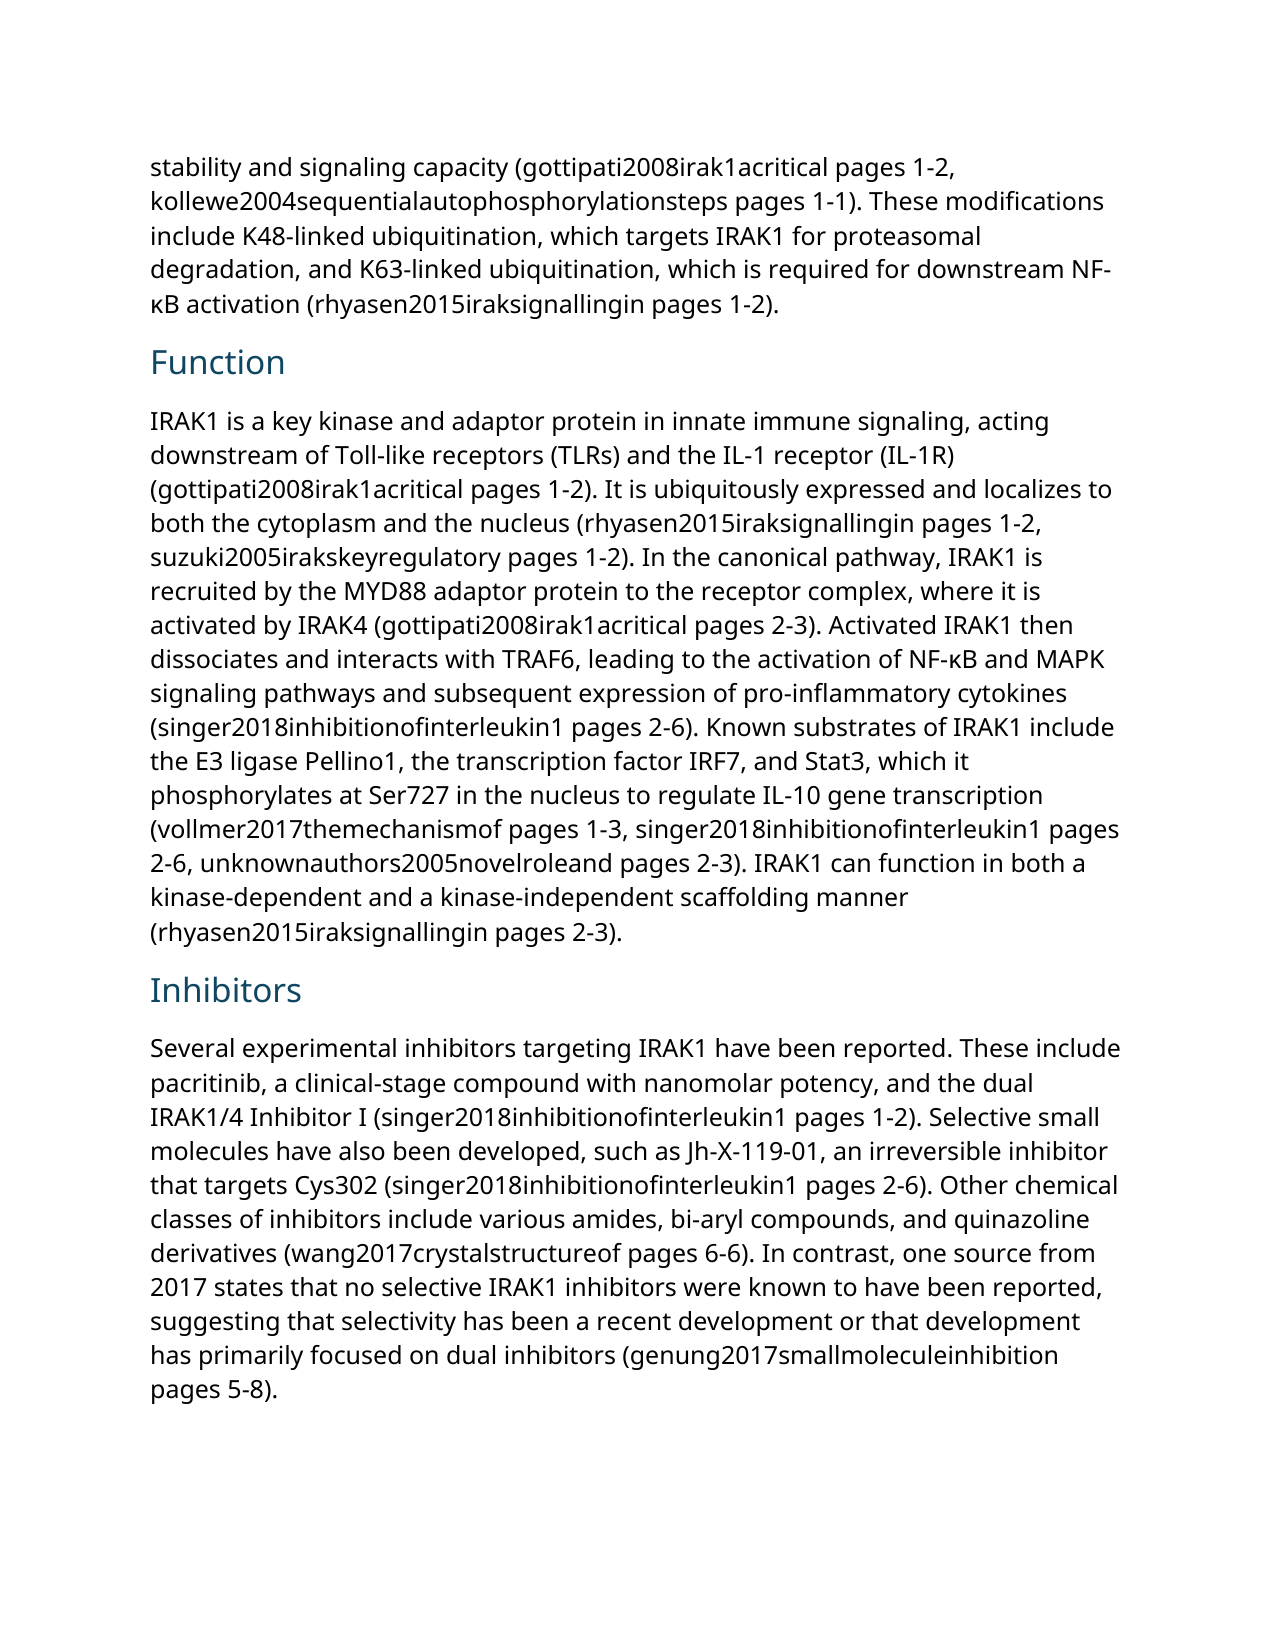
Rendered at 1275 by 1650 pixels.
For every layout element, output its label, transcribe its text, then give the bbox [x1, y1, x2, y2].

text IRAK1 is a key kinase and adaptor protein in innate immune signaling, acting downstream of Toll-like receptors (TLRs) and the IL-1 receptor (IL-1R) (gottipati2008irak1acritical pages 1-2). It is ubiquitously expressed and localizes to both the cytoplasm and the nucleus (rhyasen2015iraksignallingin pages 1-2, suzuki2005irakskeyregulatory pages 1-2). In the canonical pathway, IRAK1 is recruited by the MYD88 adaptor protein to the receptor complex, where it is activated by IRAK4 (gottipati2008irak1acritical pages 2-3). Activated IRAK1 then dissociates and interacts with TRAF6, leading to the activation of NF-κB and MAPK signaling pathways and subsequent expression of pro-inflammatory cytokines (singer2018inhibitionofinterleukin1 pages 2-6). Known substrates of IRAK1 include the E3 ligase Pellino1, the transcription factor IRF7, and Stat3, which it phosphorylates at Ser727 in the nucleus to regulate IL-10 gene transcription (vollmer2017themechanismof pages 1-3, singer2018inhibitionofinterleukin1 pages 2-6, unknownauthors2005novelroleand pages 2-3). IRAK1 can function in both a kinase-dependent and a kinase-independent scaffolding manner (rhyasen2015iraksignallingin pages 2-3). [150, 403, 1125, 948]
text Several experimental inhibitors targeting IRAK1 have been reported. These include pacritinib, a clinical-stage compound with nanomolar potency, and the dual IRAK1/4 Inhibitor I (singer2018inhibitionofinterleukin1 pages 1-2). Selective small molecules have also been developed, such as Jh-X-119-01, an irreversible inhibitor that targets Cys302 (singer2018inhibitionofinterleukin1 pages 2-6). Other chemical classes of inhibitors include various amides, bi-aryl compounds, and quinazoline derivatives (wang2017crystalstructureof pages 6-6). In contrast, one source from 2017 states that no selective IRAK1 inhibitors were known to have been reported, suggesting that selectivity has been a recent development or that development has primarily focused on dual inhibitors (genung2017smallmoleculeinhibition pages 5-8). [150, 1031, 1125, 1406]
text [150, 150, 1125, 320]
subtitle Function [150, 339, 1125, 384]
subtitle Inhibitors [150, 967, 1125, 1012]
